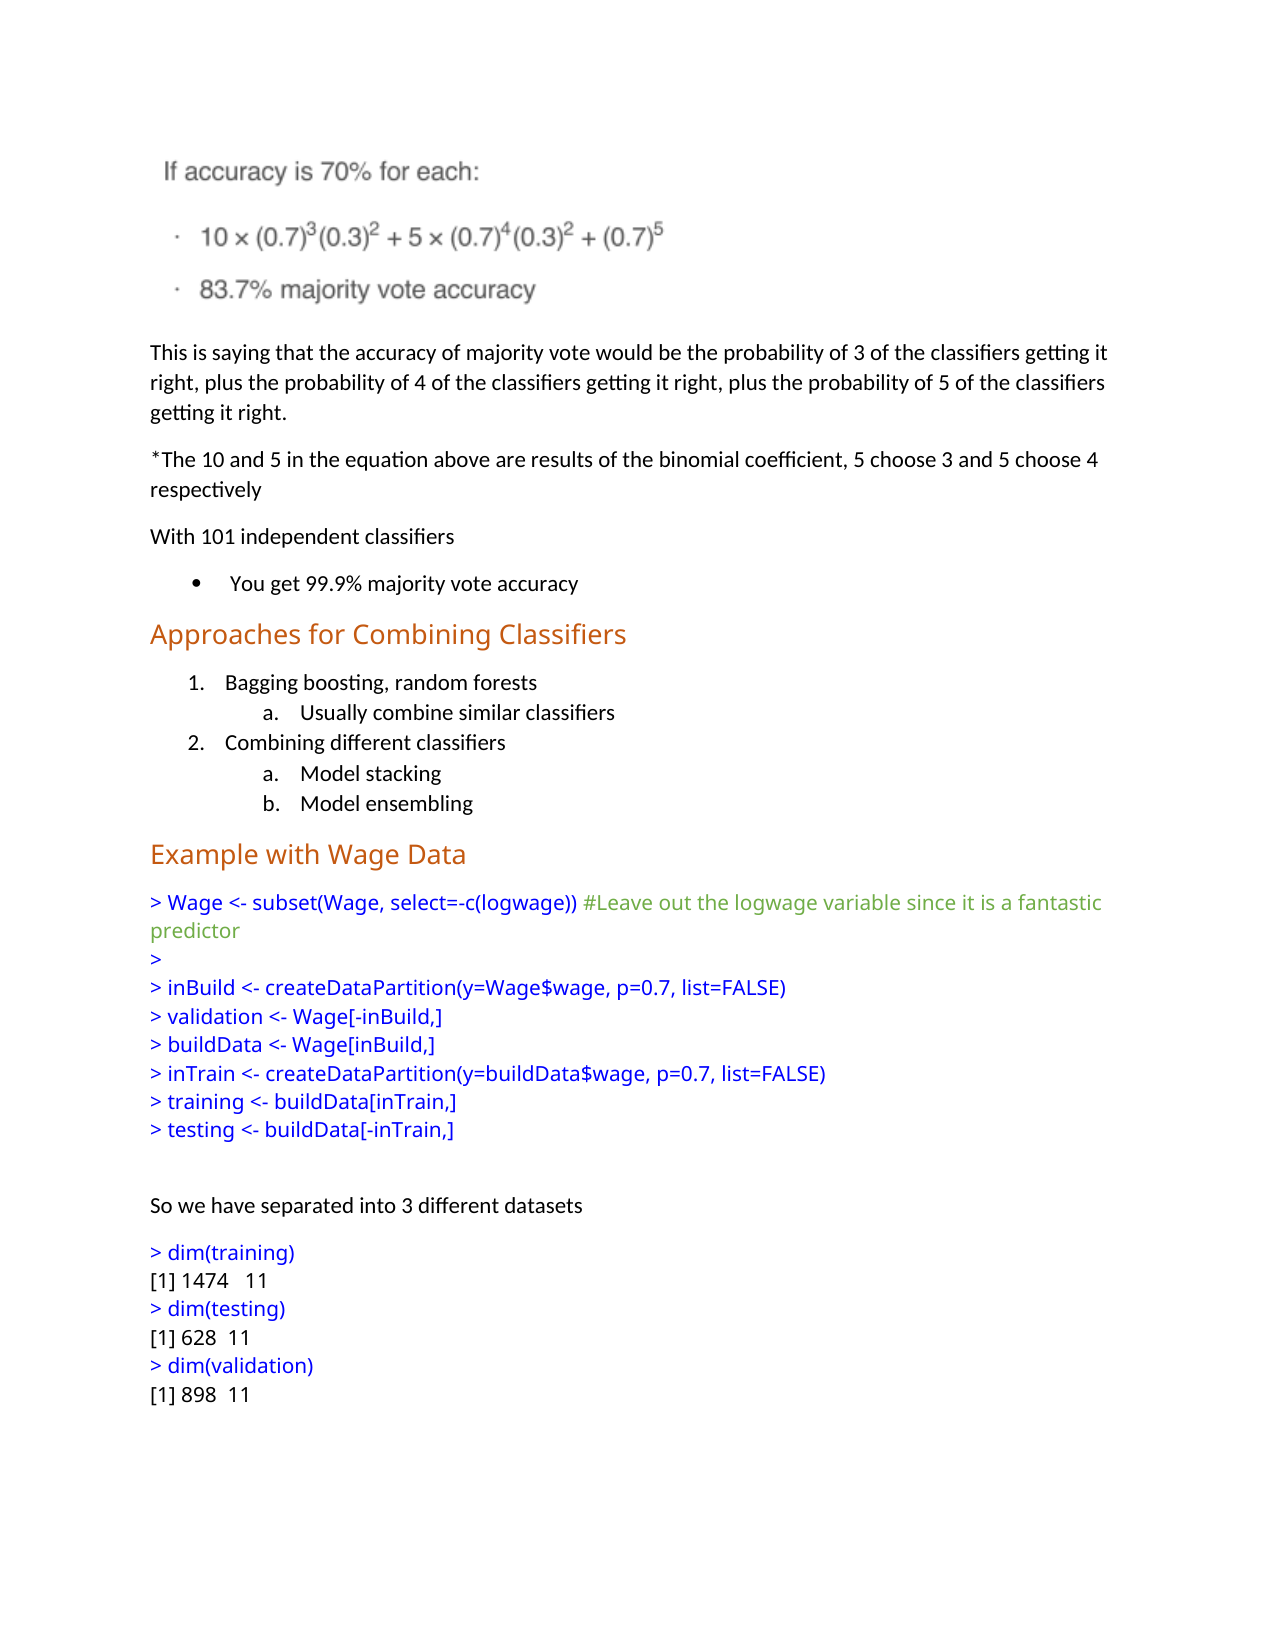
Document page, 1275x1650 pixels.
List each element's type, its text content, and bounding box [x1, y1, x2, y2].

text [1] 1474 11 [150, 1266, 1125, 1294]
text > [150, 945, 1125, 973]
text > Wage <- subset(Wage, select=-c(logwage)) #Leave out the logwage variable since it is a fantastic predictor [150, 888, 1125, 945]
subtitle Example with Wage Data [150, 836, 1125, 873]
text [1] 628 11 [150, 1323, 1125, 1351]
text > inTrain <- createDataPartition(y=buildData$wage, p=0.7, list=FALSE) [150, 1059, 1125, 1087]
text > dim(testing) [150, 1294, 1125, 1323]
text > training <- buildData[inTrain,] [150, 1087, 1125, 1116]
list Model stacking [262, 759, 1125, 787]
text So we have separated into 3 different datasets [150, 1191, 1125, 1219]
text This is saying that the accuracy of majority vote would be the probability of 3 of the classifiers getting it right, plus the probability of 4 of the classifiers getting it right, plus the probability of 5 of the classifiers getting it right. [150, 338, 1125, 426]
text > inBuild <- createDataPartition(y=Wage$wage, p=0.7, list=FALSE) [150, 973, 1125, 1002]
picture [150, 150, 677, 319]
text > dim(validation) [150, 1351, 1125, 1380]
text *The 10 and 5 in the equation above are results of the binomial coefficient, 5 choose 3 and 5 choose 4 respectively [150, 445, 1125, 503]
list Model ensembling [262, 789, 1125, 817]
subtitle Approaches for Combining Classifiers [150, 616, 1125, 653]
text > dim(training) [150, 1238, 1125, 1266]
text > validation <- Wage[-inBuild,] [150, 1002, 1125, 1030]
list Bagging boosting, random forests [187, 668, 1125, 696]
list Combining different classifiers [187, 728, 1125, 756]
text > buildData <- Wage[inBuild,] [150, 1030, 1125, 1059]
text > testing <- buildData[-inTrain,] [150, 1116, 1125, 1144]
list You get 99.9% majority vote accuracy [192, 569, 1125, 597]
text [1] 898 11 [150, 1380, 1125, 1408]
list Usually combine similar classifiers [262, 698, 1125, 726]
text With 101 independent classifiers [150, 522, 1125, 550]
